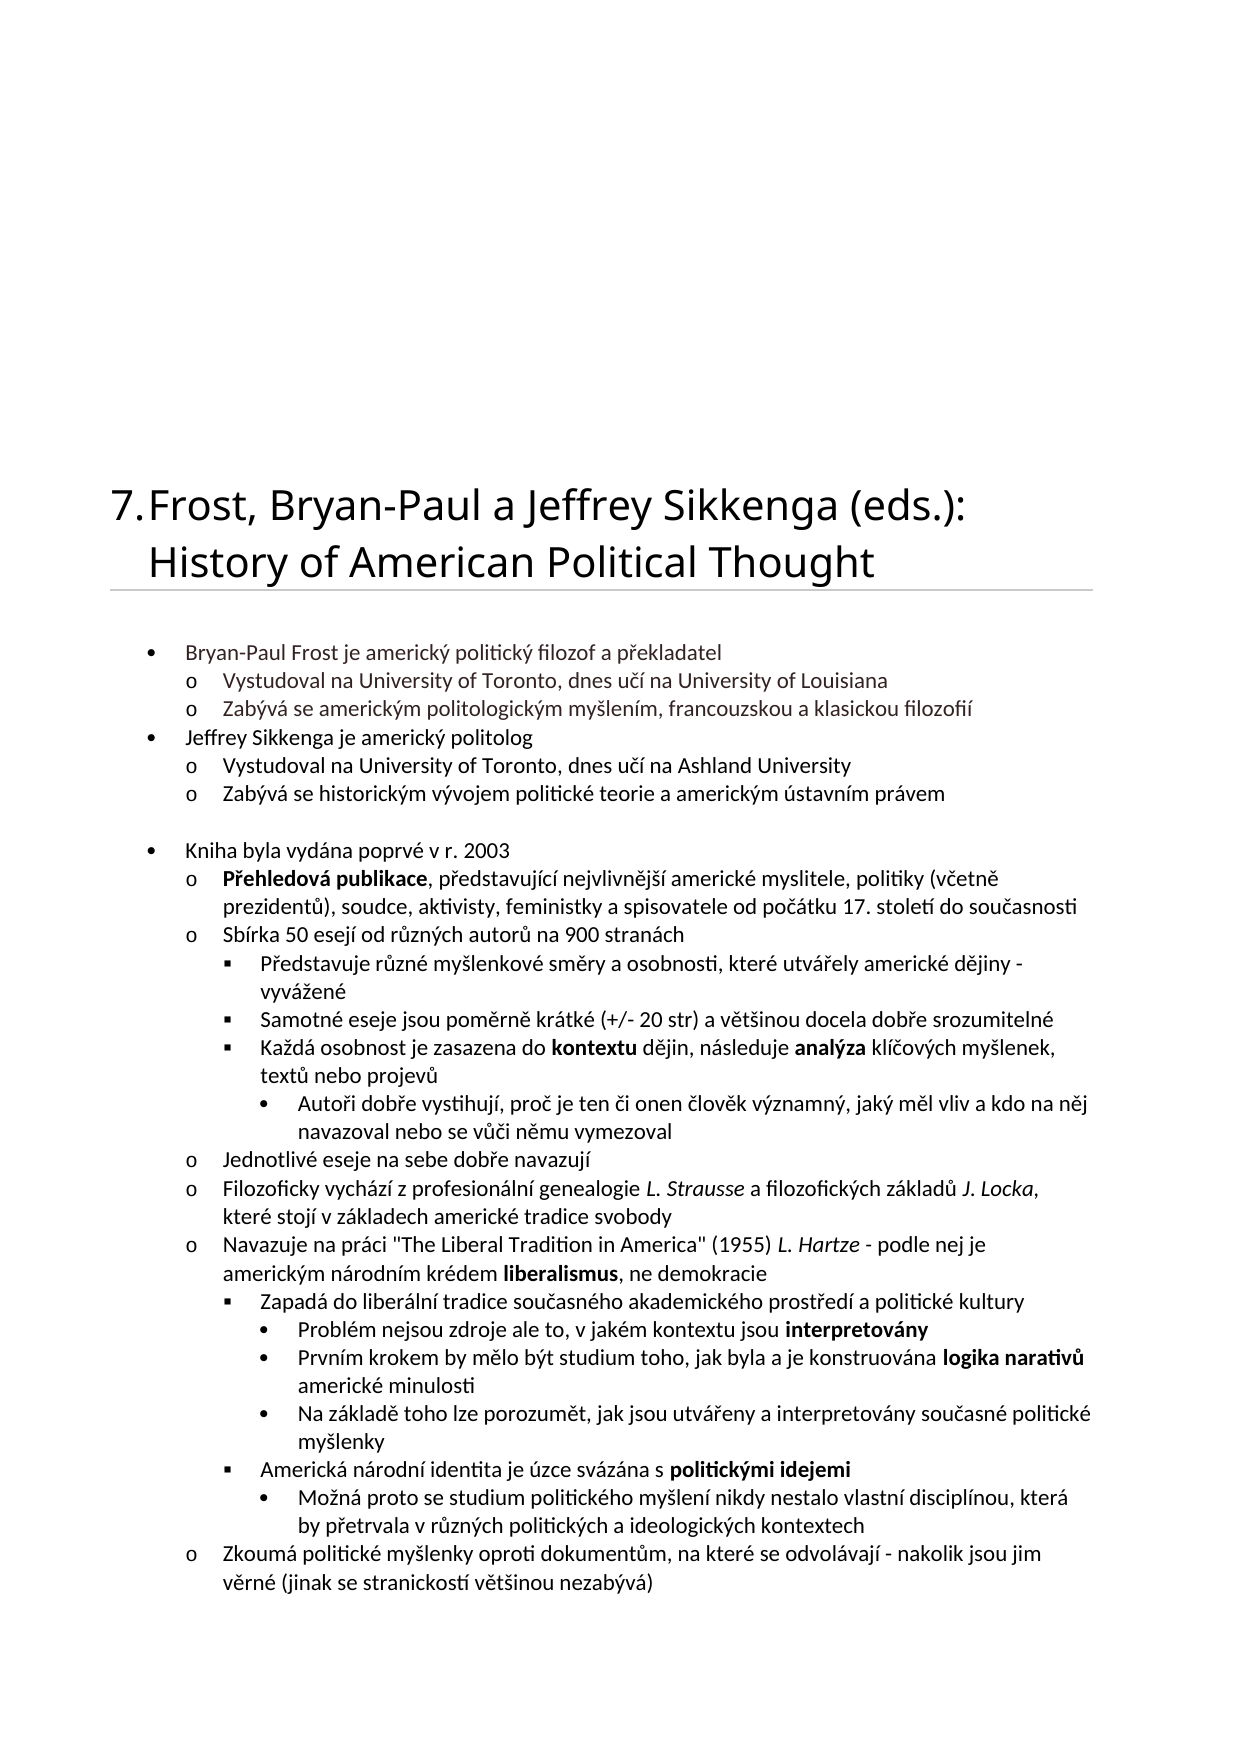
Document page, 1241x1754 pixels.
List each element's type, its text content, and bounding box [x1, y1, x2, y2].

list Frost, Bryan-Paul a Jeffrey Sikkenga (eds.): History of American Political Thought [110, 476, 1093, 589]
list Samotné eseje jsou poměrně krátké (+/- 20 str) a většinou docela dobře srozumitelné [223, 1005, 1093, 1033]
list Sbírka 50 esejí od různých autorů na 900 stranách [185, 921, 1093, 949]
list Na základě toho lze porozumět, jak jsou utvářeny a interpretovány současné politické myšlenky [260, 1399, 1093, 1455]
list Bryan-Paul Frost je americký politický filozof a překladatel [148, 638, 1093, 666]
list Kniha byla vydána poprvé v r. 2003 [148, 836, 1093, 864]
list Zkoumá politické myšlenky oproti dokumentům, na které se odvolávají - nakolik jsou jim věrné (jinak se stranickostí většinou nezabývá) [185, 1539, 1093, 1596]
list Vystudoval na University of Toronto, dnes učí na University of Louisiana [185, 666, 1093, 694]
list Každá osobnost je zasazena do kontextu dějin, následuje analýza klíčových myšlenek, textů nebo projevů [223, 1033, 1093, 1089]
list Prvním krokem by mělo být studium toho, jak byla a je konstruována logika narativů americké minulosti [260, 1343, 1093, 1399]
list Představuje různé myšlenkové směry a osobnosti, které utvářely americké dějiny - vyvážené [223, 949, 1093, 1005]
list Filozoficky vychází z profesionální genealogie L. Strausse a filozofických základů J. Locka, které stojí v základech americké tradice svobody [185, 1174, 1093, 1230]
list Přehledová publikace, představující nejvlivnější americké myslitele, politiky (včetně prezidentů), soudce, aktivisty, feministky a spisovatele od počátku 17. století do současnosti [185, 864, 1093, 921]
list Americká národní identita je úzce svázána s politickými idejemi [223, 1455, 1093, 1483]
list Jednotlivé eseje na sebe dobře navazují [185, 1145, 1093, 1174]
list Problém nejsou zdroje ale to, v jakém kontextu jsou interpretovány [260, 1315, 1093, 1343]
list Možná proto se studium politického myšlení nikdy nestalo vlastní disciplínou, která by přetrvala v různých politických a ideologických kontextech [260, 1483, 1093, 1539]
list Vystudoval na University of Toronto, dnes učí na Ashland University [185, 751, 1093, 779]
list Navazuje na práci "The Liberal Tradition in America" (1955) L. Hartze - podle nej je americkým národním krédem liberalismus, ne demokracie [185, 1230, 1093, 1287]
list Jeffrey Sikkenga je americký politolog [148, 723, 1093, 751]
list Zapadá do liberální tradice současného akademického prostředí a politické kultury [223, 1287, 1093, 1315]
list Zabývá se americkým politologickým myšlením, francouzskou a klasickou filozofií [185, 694, 1093, 723]
list Autoři dobře vystihují, proč je ten či onen člověk významný, jaký měl vliv a kdo na něj navazoval nebo se vůči němu vymezoval [260, 1089, 1093, 1145]
list Zabývá se historickým vývojem politické teorie a americkým ústavním právem [185, 779, 1093, 808]
